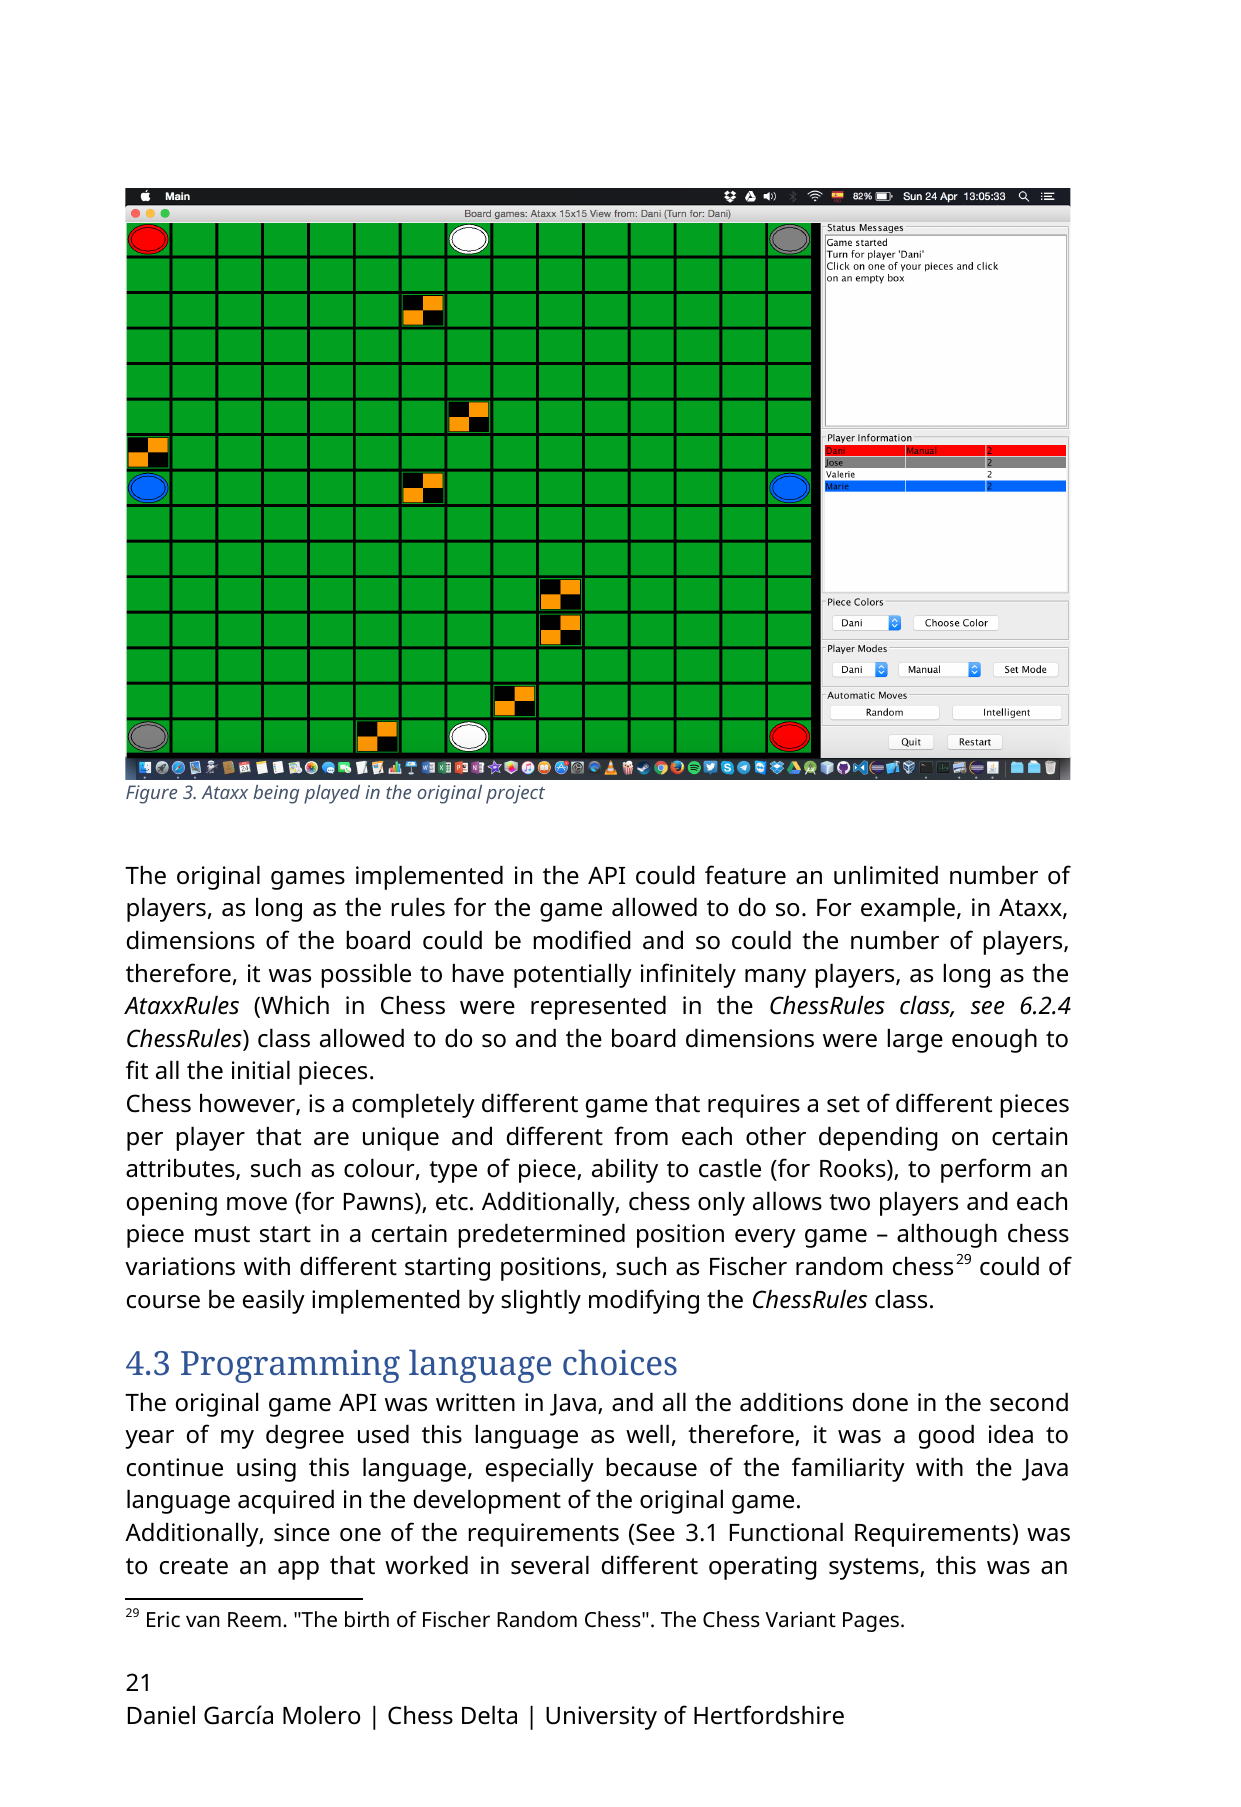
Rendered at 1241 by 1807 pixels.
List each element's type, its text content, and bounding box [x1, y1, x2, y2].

subtitle 4.3 Programming language choices [125, 1340, 1071, 1385]
text The original games implemented in the API could feature an unlimited number of players, as long as the rules for the game allowed to do so. For example, in Ataxx, dimensions of the board could be modified and so could the number of players, therefore, it was possible to have potentially infinitely many players, as long as the AtaxxRules (Which in Chess were represented in the ChessRules class, see 6.2.4 ChessRules) class allowed to do so and the board dimensions were large enough to fit all the initial pieces. [125, 858, 1071, 1087]
text The original game API was written in Java, and all the additions done in the second year of my degree used this language as well, therefore, it was a good idea to continue using this language, especially because of the familiarity with the Java language acquired in the development of the original game. [125, 1385, 1071, 1516]
picture [125, 188, 1071, 780]
text Chess however, is a completely different game that requires a set of different pieces per player that are unique and different from each other depending on certain attributes, such as colour, type of piece, ability to castle (for Rooks), to perform an opening move (for Pawns), etc. Additionally, chess only allows two players and each piece must start in a certain predetermined position every game – although chess variations with different starting positions, such as Fischer random chess could of course be easily implemented by slightly modifying the ChessRules class. [125, 1087, 1071, 1315]
text Figure 3. Ataxx being played in the original project [125, 780, 1071, 805]
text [125, 1516, 1071, 1581]
